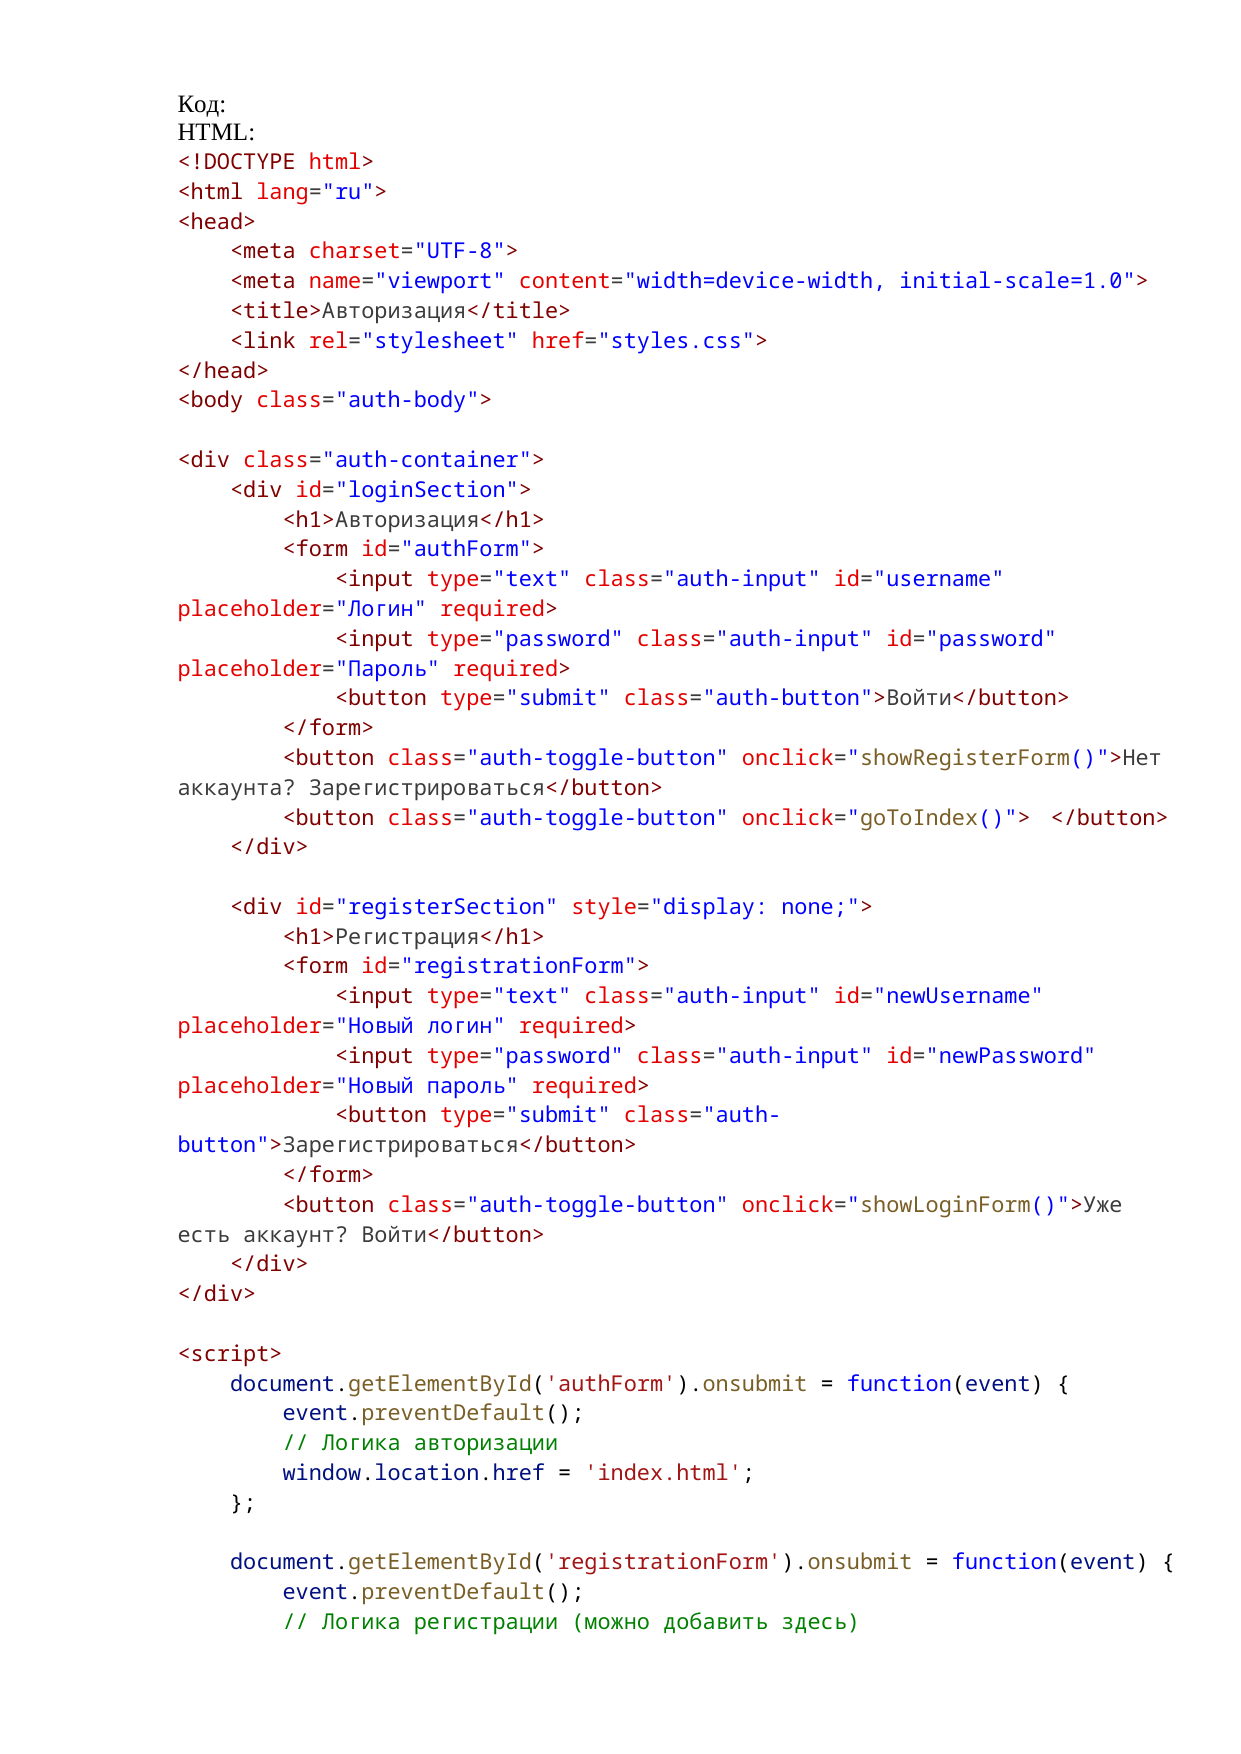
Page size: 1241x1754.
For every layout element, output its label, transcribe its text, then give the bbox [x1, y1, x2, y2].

text <input type="password" class="auth-input" id="password" placeholder="Пароль" required> [177, 623, 1181, 682]
text Код: [177, 89, 1181, 117]
text <head> [177, 206, 1181, 236]
text <title>Авторизация</title> [177, 295, 1181, 325]
text <div id="loginSection"> [177, 474, 1181, 504]
text <script> [177, 1338, 1181, 1368]
text <button class="auth-toggle-button" onclick="showRegisterForm()">Нет аккаунта? Зарегистрироваться</button> [177, 742, 1181, 802]
text <input type="password" class="auth-input" id="newPassword" placeholder="Новый пароль" required> [177, 1040, 1181, 1099]
text event.preventDefault(); [177, 1576, 1181, 1606]
text <button type="submit" class="auth-button">Войти</button> [177, 682, 1181, 712]
text <div class="auth-container"> [177, 444, 1181, 474]
text <meta charset="UTF-8"> [177, 236, 1181, 265]
text </div> [177, 1248, 1181, 1278]
text // Логика регистрации (можно добавить здесь) [177, 1606, 1181, 1636]
text HTML: [177, 117, 1181, 146]
text </form> [177, 1159, 1181, 1189]
text <button class="auth-toggle-button" onclick="showLoginForm()">Уже есть аккаунт? Войти</button> [177, 1189, 1181, 1248]
text window.location.href = 'index.html'; [177, 1457, 1181, 1487]
text </head> [177, 355, 1181, 384]
text <button class="auth-toggle-button" onclick="goToIndex()">ㅤ</button> [177, 802, 1181, 831]
text <html lang="ru"> [177, 176, 1181, 206]
text </div> [177, 1278, 1181, 1308]
text // Логика авторизации [177, 1427, 1181, 1457]
text <meta name="viewport" content="width=device-width, initial-scale=1.0"> [177, 265, 1181, 295]
text <!DOCTYPE html> [177, 146, 1181, 176]
text document.getElementById('authForm').onsubmit = function(event) { [177, 1368, 1181, 1397]
text </form> [177, 712, 1181, 742]
text <form id="authForm"> [177, 533, 1181, 563]
text <form id="registrationForm"> [177, 951, 1181, 980]
text <h1>Авторизация</h1> [177, 504, 1181, 533]
text </div> [177, 831, 1181, 861]
text <input type="text" class="auth-input" id="newUsername" placeholder="Новый логин" required> [177, 980, 1181, 1040]
text <body class="auth-body"> [177, 384, 1181, 414]
text event.preventDefault(); [177, 1397, 1181, 1427]
text <div id="registerSection" style="display: none;"> [177, 891, 1181, 921]
text <h1>Регистрация</h1> [177, 921, 1181, 951]
text <input type="text" class="auth-input" id="username" placeholder="Логин" required> [177, 563, 1181, 623]
text <link rel="stylesheet" href="styles.css"> [177, 325, 1181, 355]
text <button type="submit" class="auth-button">Зарегистрироваться</button> [177, 1099, 1181, 1159]
text }; [177, 1487, 1181, 1517]
text document.getElementById('registrationForm').onsubmit = function(event) { [177, 1546, 1181, 1576]
